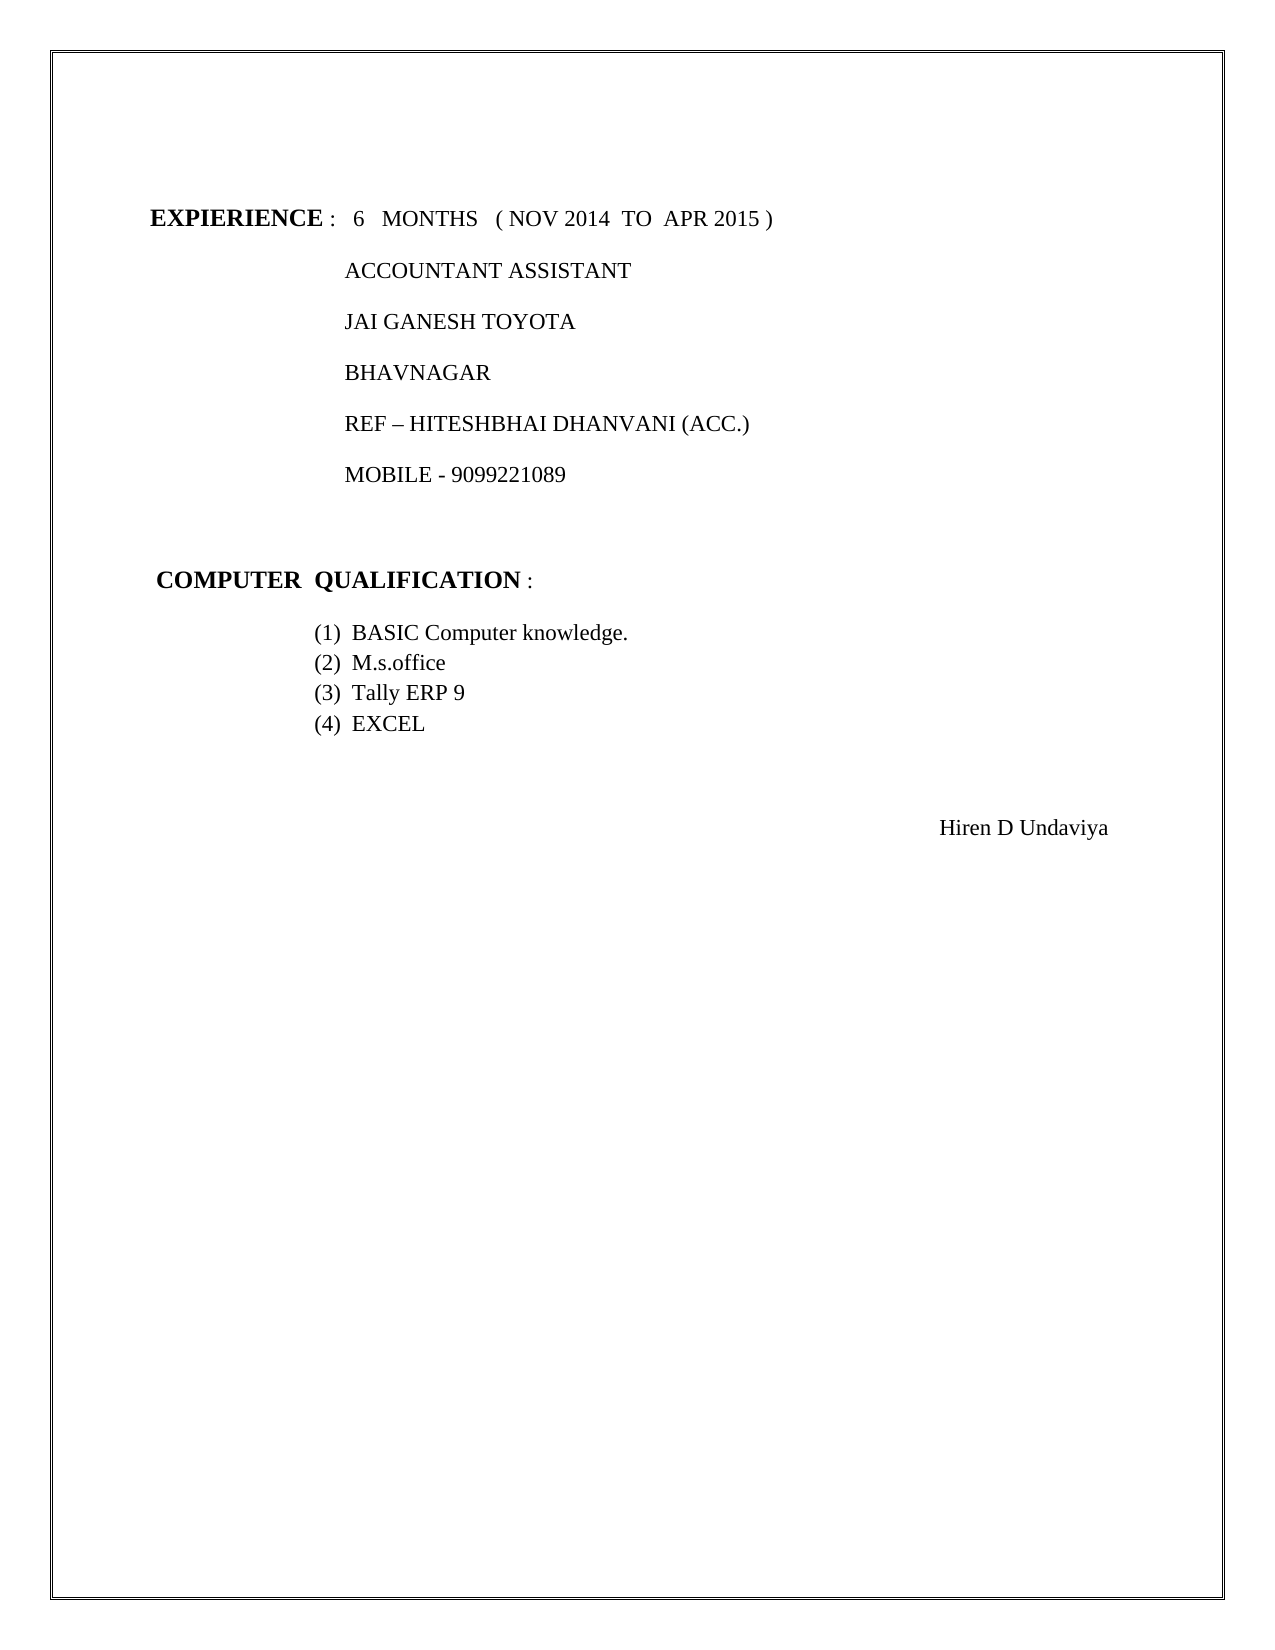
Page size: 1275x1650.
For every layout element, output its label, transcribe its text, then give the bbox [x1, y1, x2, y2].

text EXPIERIENCE : 6 MONTHS ( NOV 2014 TO APR 2015 ) [150, 203, 1125, 232]
text Hiren D Undaviya [150, 814, 1125, 840]
text BHAVNAGAR [150, 359, 1125, 385]
list M.s.office [314, 649, 1125, 676]
text ACCOUNTANT ASSISTANT [150, 257, 1125, 283]
list EXCEL [314, 709, 1125, 736]
list Tally ERP 9 [314, 679, 1125, 706]
text REF – HITESHBHAI DHANVANI (ACC.) [150, 410, 1125, 436]
list BASIC Computer knowledge. [314, 619, 1125, 645]
text COMPUTER QUALIFICATION : [150, 565, 1125, 594]
text MOBILE - 9099221089 [150, 461, 1125, 487]
text JAI GANESH TOYOTA [150, 308, 1125, 334]
